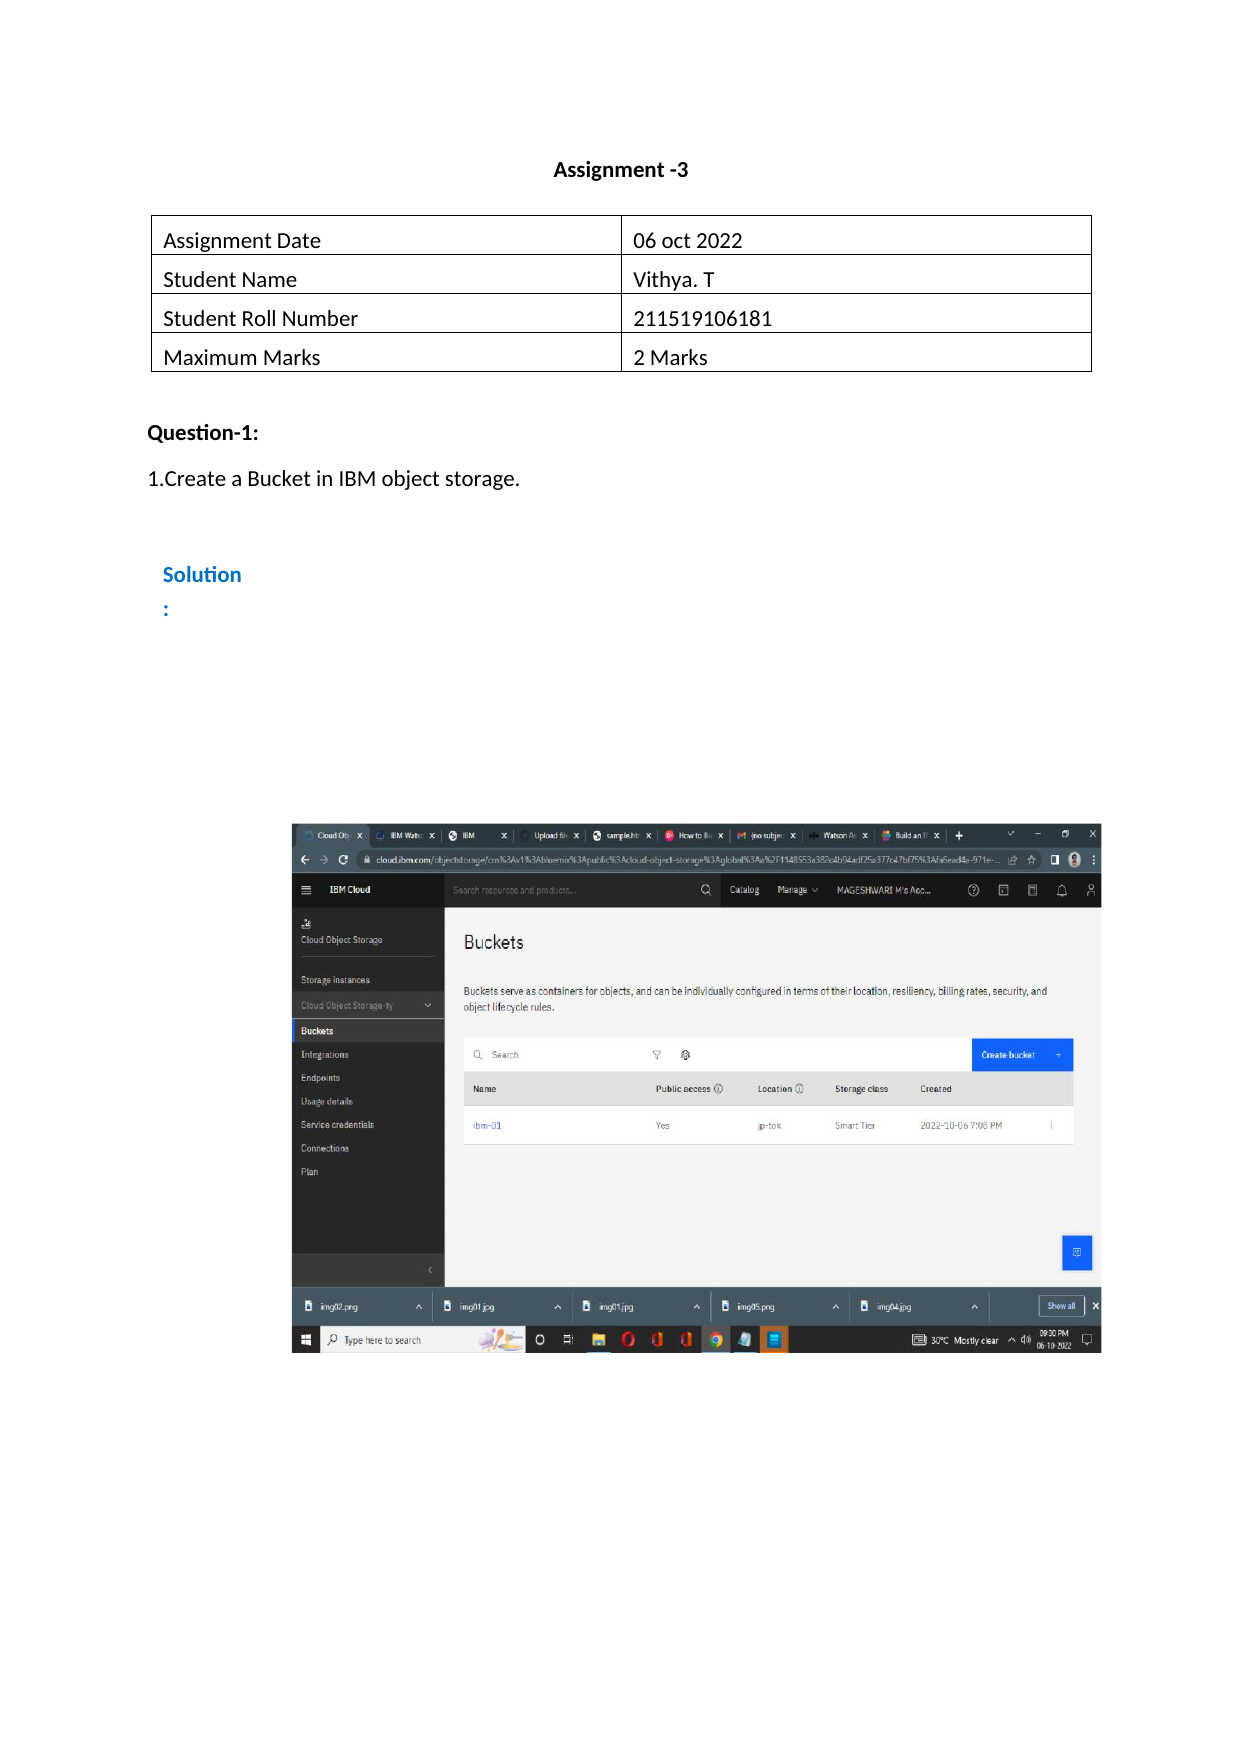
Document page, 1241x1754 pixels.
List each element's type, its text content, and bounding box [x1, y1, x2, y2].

picture [291, 823, 1102, 1353]
text : [163, 594, 1107, 622]
text 1.Create a Bucket in IBM object storage. [147, 464, 1105, 493]
text Assignment -3 [148, 155, 1093, 183]
table_cell Vithya. T [622, 255, 1091, 293]
table_cell Student Roll Number [152, 294, 621, 332]
text Question-1: [147, 418, 1107, 446]
table_cell 2 Marks [622, 333, 1091, 371]
table_header 06 oct 2022 [622, 216, 1091, 254]
table_cell Maximum Marks [152, 333, 621, 371]
table_cell Student Name [152, 255, 621, 293]
table_header Assignment Date [152, 216, 621, 254]
table_cell 211519106181 [622, 294, 1091, 332]
text Solution [163, 560, 1107, 588]
